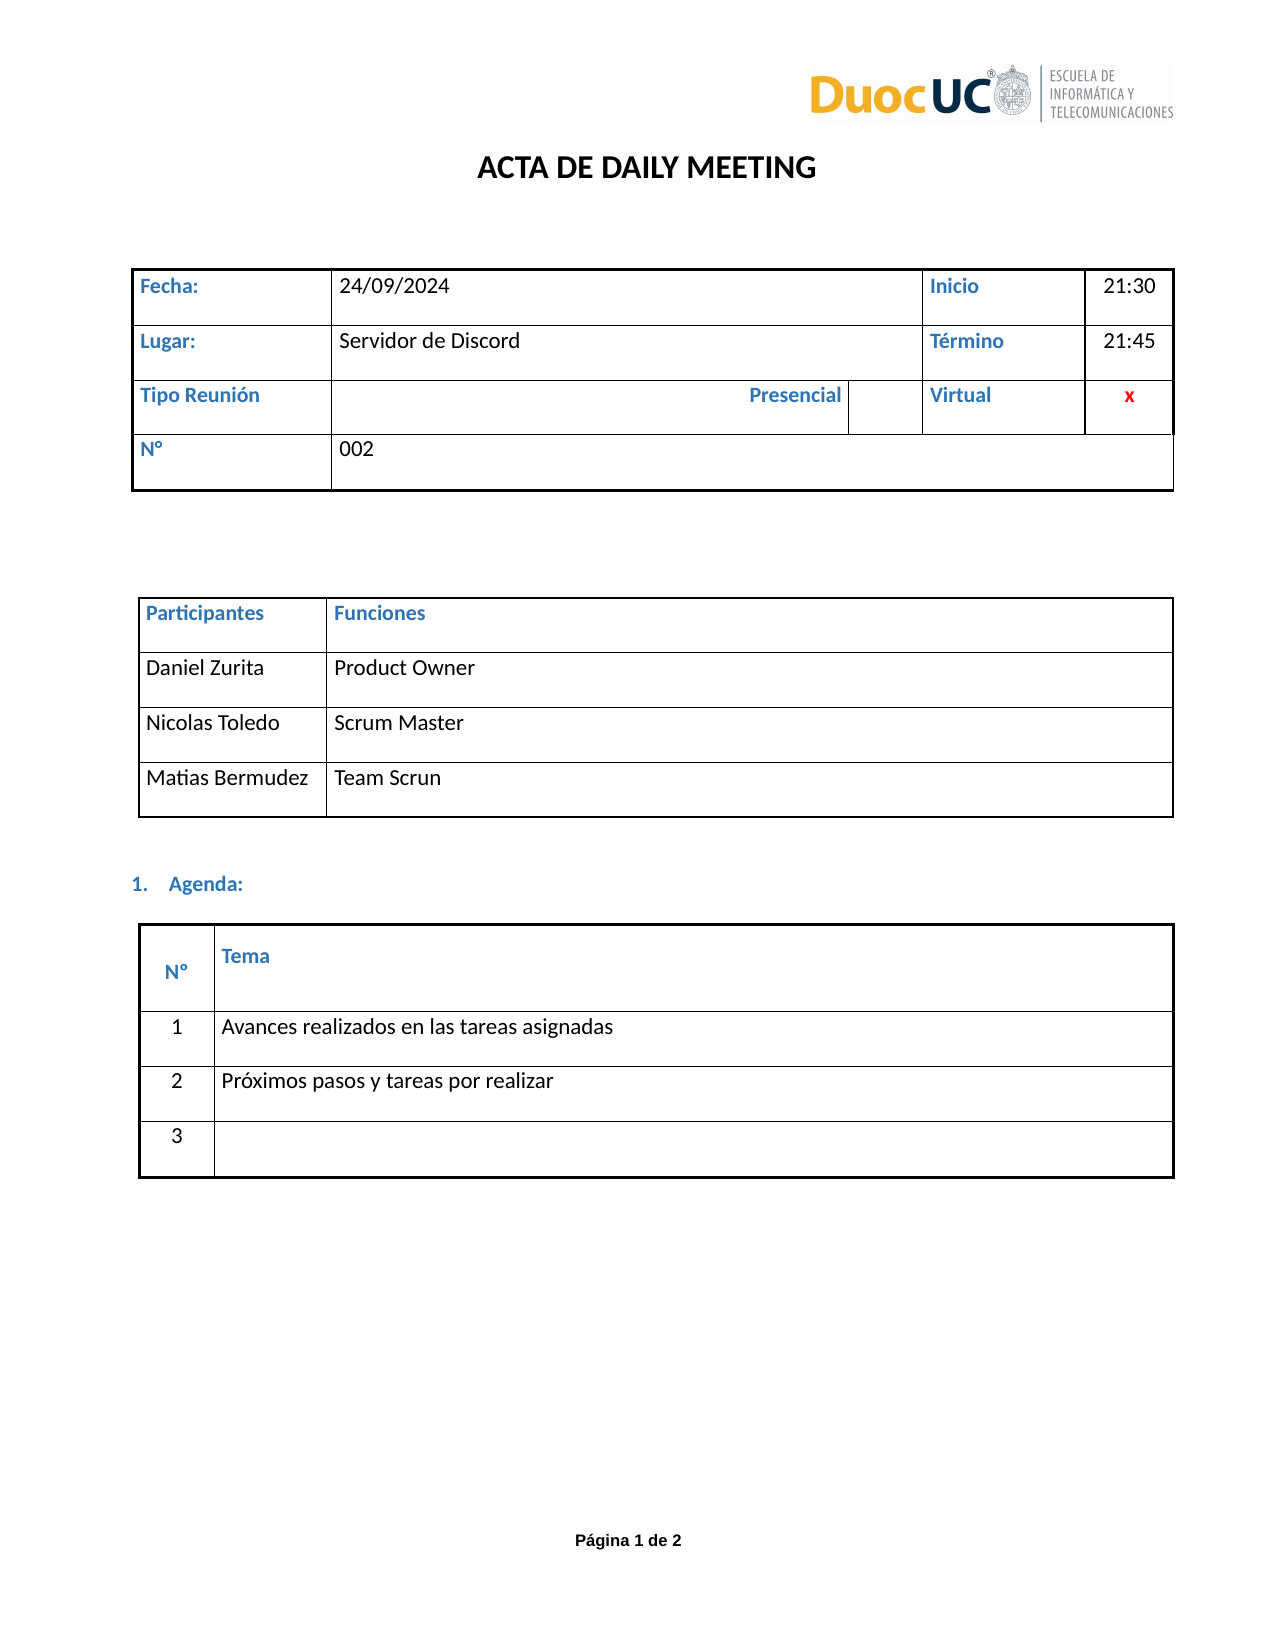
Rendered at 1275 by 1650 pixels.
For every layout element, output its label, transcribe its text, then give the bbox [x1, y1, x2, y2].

table_header Nº [141, 926, 214, 1011]
table_cell [215, 1122, 1172, 1176]
table_header Tema [215, 926, 1172, 1011]
table_cell Matias Bermudez [140, 763, 326, 816]
table_cell 3 [141, 1122, 214, 1176]
table_cell 2 [141, 1067, 214, 1121]
table_cell Tipo Reunión [134, 381, 331, 433]
table_cell Avances realizados en las tareas asignadas [215, 1012, 1172, 1066]
table_cell 1 [141, 1012, 214, 1066]
table_cell Team Scrun [327, 763, 1172, 816]
picture [810, 63, 1174, 124]
table_cell Próximos pasos y tareas por realizar [215, 1067, 1172, 1121]
table_cell Nicolas Toledo [140, 708, 326, 762]
table_header Participantes [140, 599, 326, 652]
table_cell Virtual [923, 381, 1084, 433]
table_cell 002 [332, 434, 1173, 488]
table_header 24/09/2024 [332, 271, 922, 325]
table_cell [849, 381, 922, 433]
table_cell Servidor de Discord [332, 326, 922, 380]
table_header Fecha: [134, 271, 331, 325]
table_cell Presencial [332, 381, 848, 433]
table_header 21:30 [1086, 271, 1172, 325]
table_cell Lugar: [134, 326, 331, 380]
list Agenda: [131, 870, 1162, 897]
text ACTA DE DAILY MEETING [131, 146, 1162, 186]
table_cell N° [134, 435, 331, 488]
table_cell Término [923, 326, 1084, 380]
table_cell x [1086, 381, 1172, 433]
table_header Inicio [923, 271, 1084, 325]
table_header Funciones [327, 599, 1172, 652]
table_cell Scrum Master [327, 708, 1172, 762]
table_cell Daniel Zurita [140, 653, 326, 707]
table_cell Product Owner [327, 653, 1172, 707]
table_cell 21:45 [1086, 326, 1172, 380]
